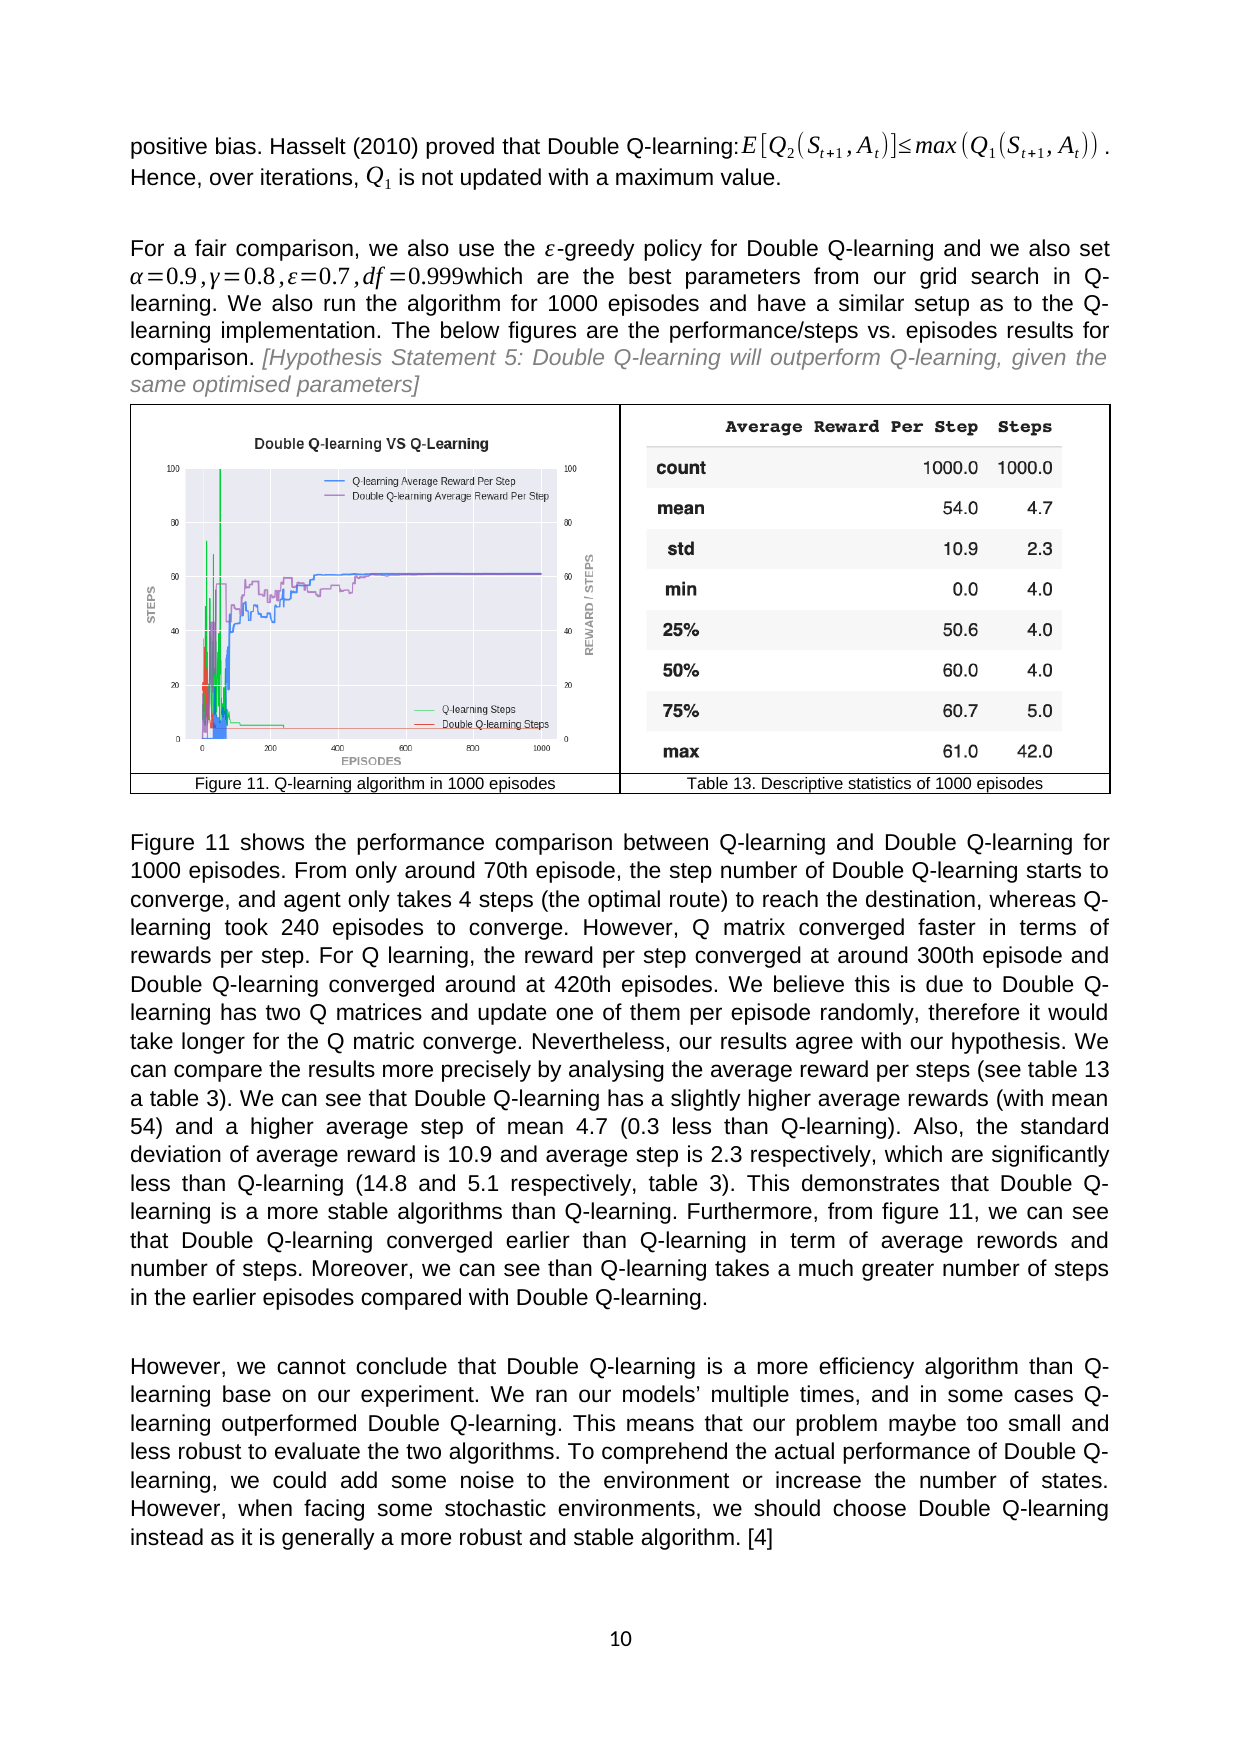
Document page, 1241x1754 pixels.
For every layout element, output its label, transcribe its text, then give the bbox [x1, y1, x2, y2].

table_header [131, 405, 619, 773]
text For a fair comparison, we also use the -greedy policy for Double Q-learning and we also set which are the best parameters from our grid search in Q-learning. We also run the algorithm for 1000 episodes and have a similar setup as to the Q-learning implementation. The below figures are the performance/steps vs. episodes results for comparison. [Hypothesis Statement 5: Double Q-learning will outperform Q-learning, given the same optimised parameters] [130, 234, 1110, 397]
text Figure 11 shows the performance comparison between Q-learning and Double Q-learning for 1000 episodes. From only around 70th episode, the step number of Double Q-learning starts to converge, and agent only takes 4 steps (the optimal route) to reach the destination, whereas Q-learning took 240 episodes to converge. However, Q matrix converged faster in terms of rewards per step. For Q learning, the reward per step converged at around 300th episode and Double Q-learning converged around at 420th episodes. We believe this is due to Double Q-learning has two Q matrices and update one of them per episode randomly, therefore it would take longer for the Q matric converge. Nevertheless, our results agree with our hypothesis. We can compare the results more precisely by analysing the average reward per steps (see table 13 a table 3). We can see that Double Q-learning has a slightly higher average rewards (with mean 54) and a higher average step of mean 4.7 (0.3 less than Q-learning). Also, the standard deviation of average reward is 10.9 and average step is 2.3 respectively, which are significantly less than Q-learning (14.8 and 5.1 respectively, table 3). This demonstrates that Double Q-learning is a more stable algorithms than Q-learning. Furthermore, from figure 11, we can see that Double Q-learning converged earlier than Q-learning in term of average rewords and number of steps. Moreover, we can see than Q-learning takes a much greater number of steps in the earlier episodes compared with Double Q-learning. [130, 829, 1110, 1310]
picture [140, 432, 602, 773]
text However, we cannot conclude that Double Q-learning is a more efficiency algorithm than Q-learning base on our experiment. We ran our models’ multiple times, and in some cases Q-learning outperformed Double Q-learning. This means that our problem maybe too small and less robust to evaluate the two algorithms. To comprehend the actual performance of Double Q-learning, we could add some noise to the environment or increase the number of states. However, when facing some stochastic environments, we should choose Double Q-learning instead as it is generally a more robust and stable algorithm. [4] [130, 1353, 1110, 1550]
table_cell Table 13. Descriptive statistics of 1000 episodes [621, 774, 1109, 793]
table_header [621, 405, 1109, 773]
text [130, 130, 1110, 193]
table_cell Figure 11. Q-learning algorithm in 1000 episodes [131, 774, 619, 793]
picture [641, 412, 1089, 765]
